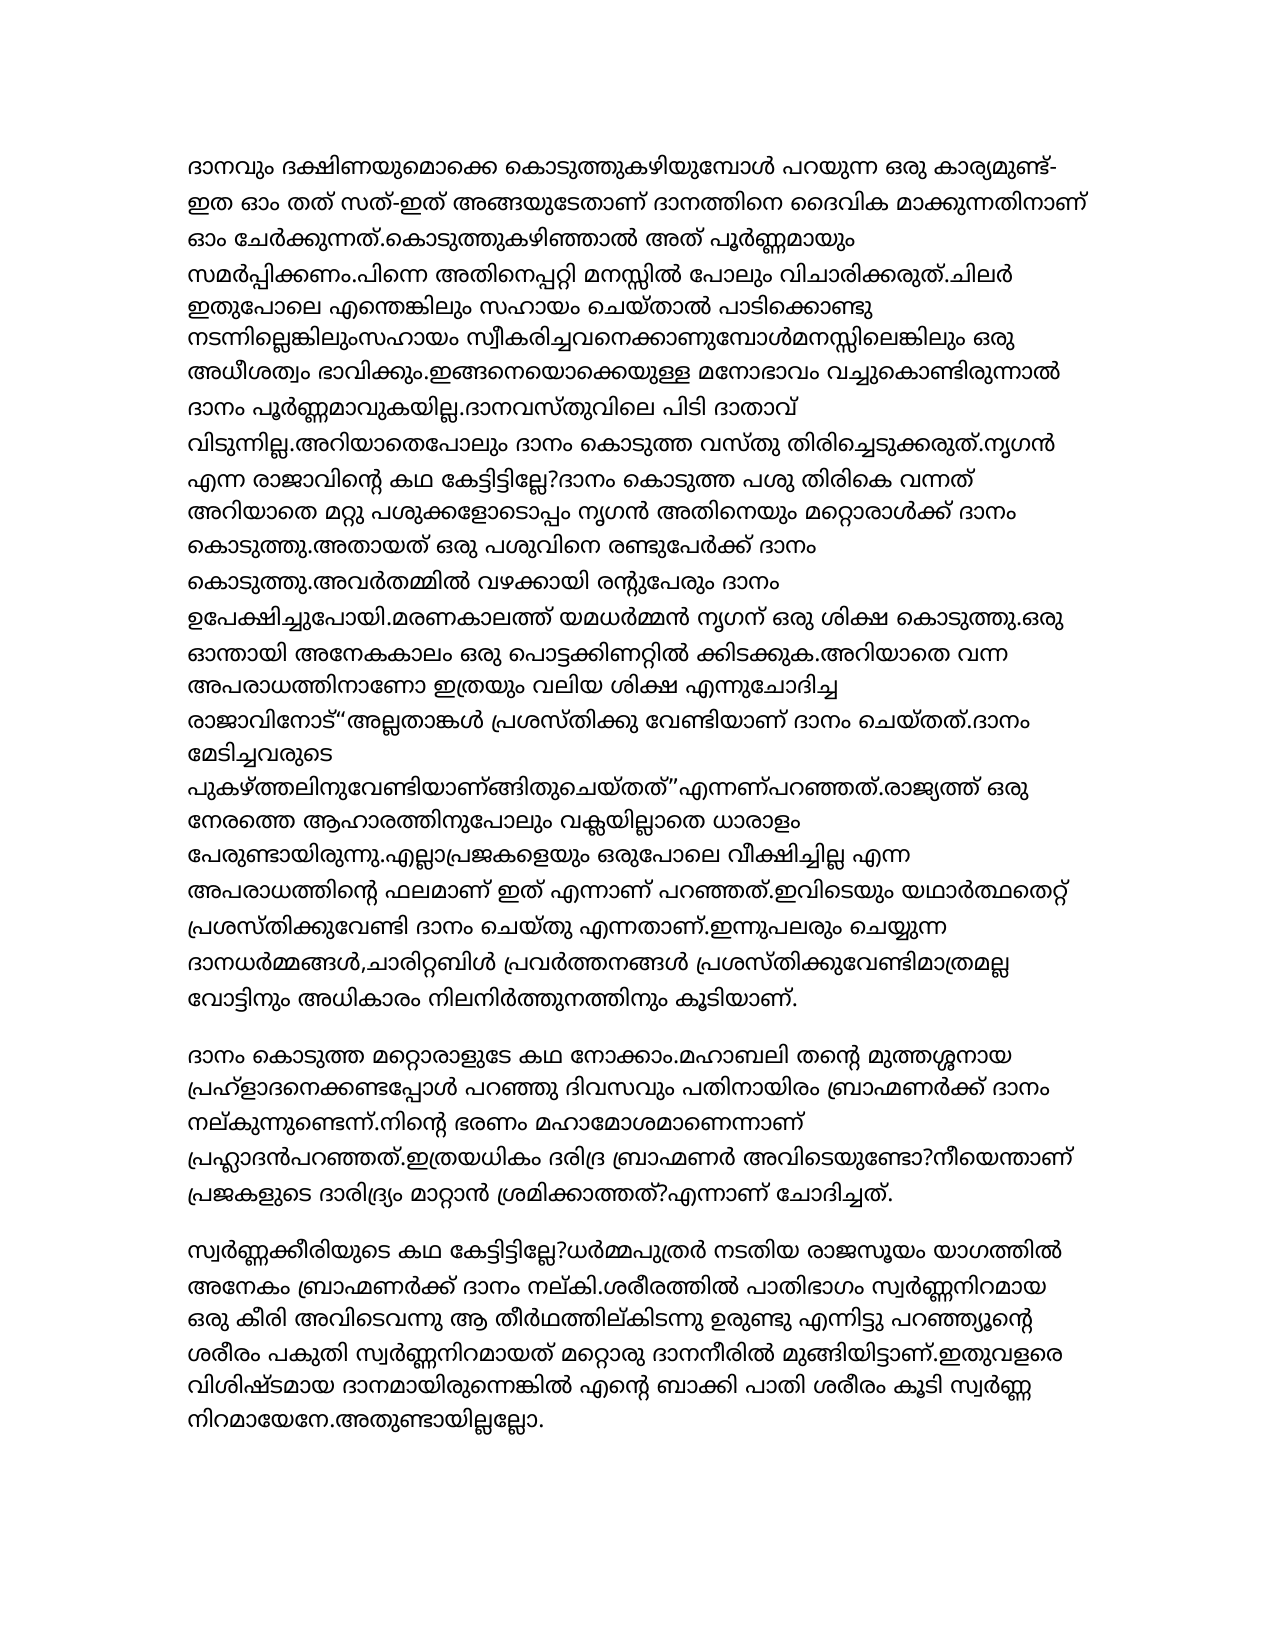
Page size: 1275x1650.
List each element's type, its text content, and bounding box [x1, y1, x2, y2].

text ദാനം കൊടുത്ത മറ്റൊരാളുടേ കഥ നോക്കാം.മഹാബലി തന്റെ മുത്തശ്ശനായ പ്രഹ്ളാദനെക്കണ്ടപ്പോൾ പറഞ്ഞു ദിവസവും പതിനായിരം ബ്രാഹ്മണർക്ക് ദാനം നല്കുന്നുണ്ടെന്ന്.നിന്റെ ഭരണം മഹാമോശമാണെന്നാണ്‌ പ്രഹ്ലാദൻപറഞ്ഞത്.ഇത്രയധികം ദരിദ്ര ബ്രാഹ്മണർ അവിടെയുണ്ടോ?നീയെന്താണ്‌ പ്രജകളുടെ ദാരിദ്ര്യം മാറ്റാൻ ശ്രമിക്കാത്തത്?എന്നാണ്‌ ചോദിച്ചത്. [187, 1039, 1087, 1208]
text ദാനവും ദക്ഷിണയുമൊക്കെ കൊടുത്തുകഴിയുമ്പോൾ പറയുന്ന ഒരു കാര്യമുണ്ട്-ഇത ഓം തത് സത്-ഇത് അങ്ങയുടേതാണ്‌ ദാനത്തിനെ ദൈവിക മാക്കുന്നതിനാണ്‌ ഓം ചേർക്കുന്നത്.കൊടുത്തുകഴിഞ്ഞാൽ അത് പൂർണ്ണമായും സമർപ്പിക്കണം.പിന്നെ അതിനെപ്പറ്റി മനസ്സിൽ പോലും വിചാരിക്കരുത്.ചിലർ ഇതുപോലെ എന്തെങ്കിലും സഹായം ചെയ്താൽ പാടിക്കൊണ്ടു നടന്നില്ലെങ്കിലുംസഹായം സ്വീകരിച്ചവനെക്കാണുമ്പോൾമനസ്സിലെങ്കിലും ഒരു അധീശത്വം ഭാവിക്കും.ഇങ്ങനെയൊക്കെയുള്ള മനോഭാവം വച്ചുകൊണ്ടിരുന്നാൽ ദാനം പൂർണ്ണമാവുകയില്ല.ദാനവസ്തുവിലെ പിടി ദാതാവ് വിടുന്നില്ല.അറിയാതെപോലും ദാനം കൊടുത്ത വസ്തു തിരിച്ചെടുക്കരുത്.നൃഗൻ എന്ന രാജാവിന്റെ കഥ കേട്ടിട്ടില്ലേ?ദാനം കൊടുത്ത പശു തിരികെ വന്നത് അറിയാതെ മറ്റു പശുക്കളോടൊപ്പം നൃഗൻ അതിനെയും മറ്റൊരാൾക്ക് ദാനം കൊടുത്തു.അതായത് ഒരു പശുവിനെ രണ്ടുപേർക്ക് ദാനം കൊടുത്തു.അവർതമ്മിൽ വഴക്കായി രന്റുപേരും ദാനം ഉപേക്ഷിച്ചുപോയി.മരണകാലത്ത് യമധർമ്മൻ നൃഗന്‌ ഒരു ശിക്ഷ കൊടുത്തു.ഒരു ഓന്തായി അനേകകാലം ഒരു പൊട്ടക്കിണറ്റിൽ ക്കിടക്കുക.അറിയാതെ വന്ന അപരാധത്തിനാണോ ഇത്രയും വലിയ ശിക്ഷ എന്നുചോദിച്ച രാജാവിനോട്“അല്ലതാങ്കൾ പ്രശസ്തിക്കു വേണ്ടിയാണ്‌ ദാനം ചെയ്തത്.ദാനം മേടിച്ചവരുടെ പുകഴ്ത്തലിനുവേണ്ടിയാണ്‌ങ്ങിതുചെയ്തത്”എന്നണ്‌പറഞ്ഞത്.രാജ്യത്ത് ഒരു നേരത്തെ ആഹാരത്തിനുപോലും വക്ലയില്ലാതെ ധാരാളം പേരുണ്ടായിരുന്നു.എല്ലാപ്രജകളെയും ഒരുപോലെ വീക്ഷിച്ചില്ല എന്ന അപരാധത്തിന്റെ ഫലമാണ്‌ ഇത് എന്നാണ്‌ പറഞ്ഞത്.ഇവിടെയും യഥാർത്ഥതെറ്റ് പ്രശസ്തിക്കുവേണ്ടി ദാനം ചെയ്തു എന്നതാണ്‌.ഇന്നുപലരും ചെയ്യുന്ന ദാനധർമ്മങ്ങൾ,ചാരിറ്റബിൾ പ്രവർത്തനങ്ങൾ പ്രശസ്തിക്കുവേണ്ടിമാത്രമല്ല വോട്ടിനും അധികാരം നിലനിർത്തുനത്തിനും കൂടിയാണ്‌. [187, 150, 1087, 1013]
text സ്വർണ്ണക്കീരിയുടെ കഥ കേട്ടിട്ടില്ലേ?ധർമ്മപുത്രർ നടതിയ രാജസൂയം യാഗത്തിൽ അനേകം ബ്രാഹ്മണർക്ക് ദാനം നല്കി.ശരീരത്തിൽ പാതിഭാഗം സ്വർണ്ണനിറമായ ഒരു കീരി അവിടെവന്നു ആ തീർഥത്തില്കിടന്നു ഉരുണ്ടു എന്നിട്ടു പറഞ്ഞ്യൂന്റെ ശരീരം പകുതി സ്വർണ്ണനിറമായത് മറ്റൊരു ദാനനീരിൽ മുങ്ങിയിട്ടാണ്‌.ഇതുവളരെ വിശിഷ്ടമായ ദാനമായിരുന്നെങ്കിൽ എന്റെ ബാക്കി പാതി ശരീരം കൂടി സ്വർണ്ണ നിറമായേനേ.അതുണ്ടായില്ലല്ലോ. [187, 1234, 1087, 1434]
